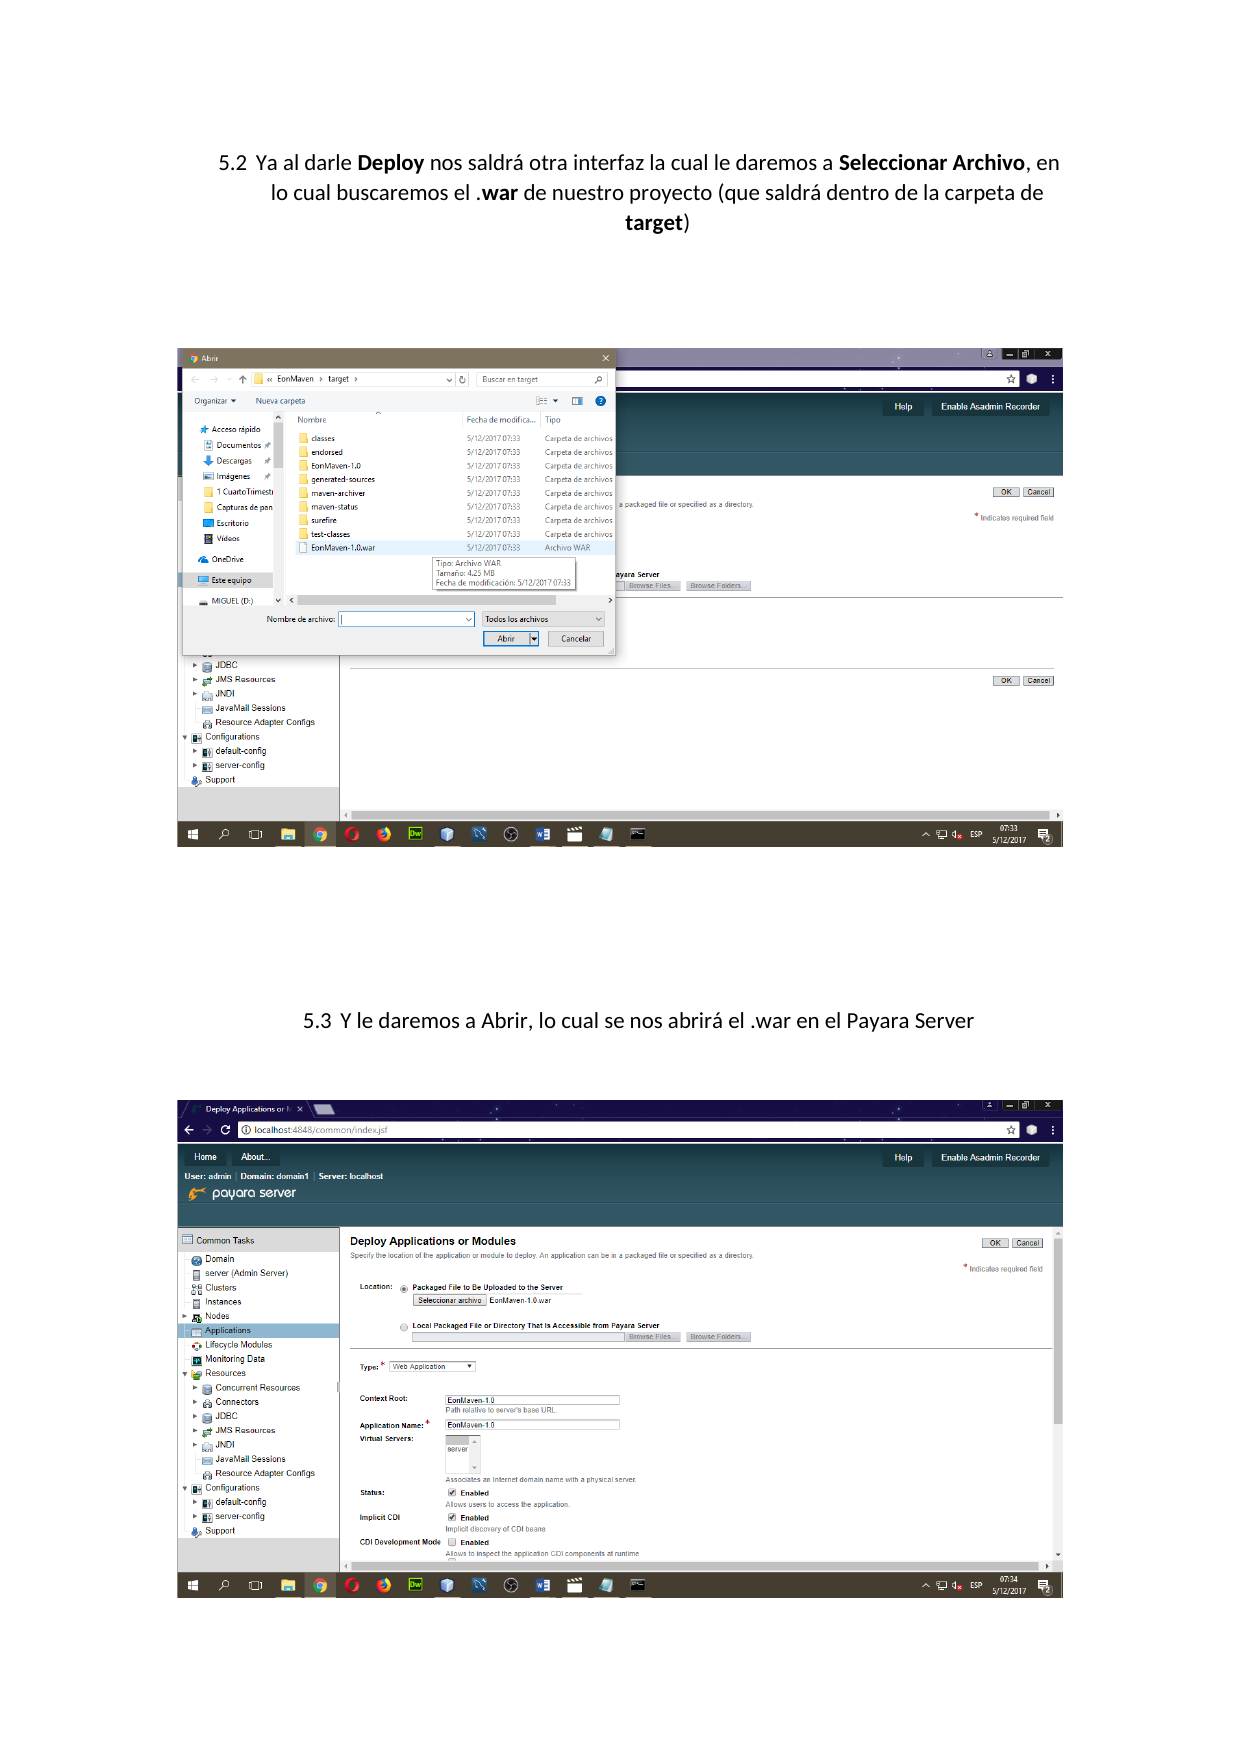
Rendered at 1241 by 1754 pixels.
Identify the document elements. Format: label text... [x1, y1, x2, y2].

picture [177, 1100, 1063, 1598]
list Y le daremos a Abrir, lo cual se nos abrirá el .war en el Payara Server [215, 1006, 1063, 1034]
list Ya al darle Deploy nos saldrá otra interfaz la cual le daremos a Seleccionar Archivo, en lo cual buscaremos el .war de nuestro proyecto (que saldrá dentro de la carpeta de target) [215, 148, 1063, 236]
picture [177, 348, 1063, 847]
